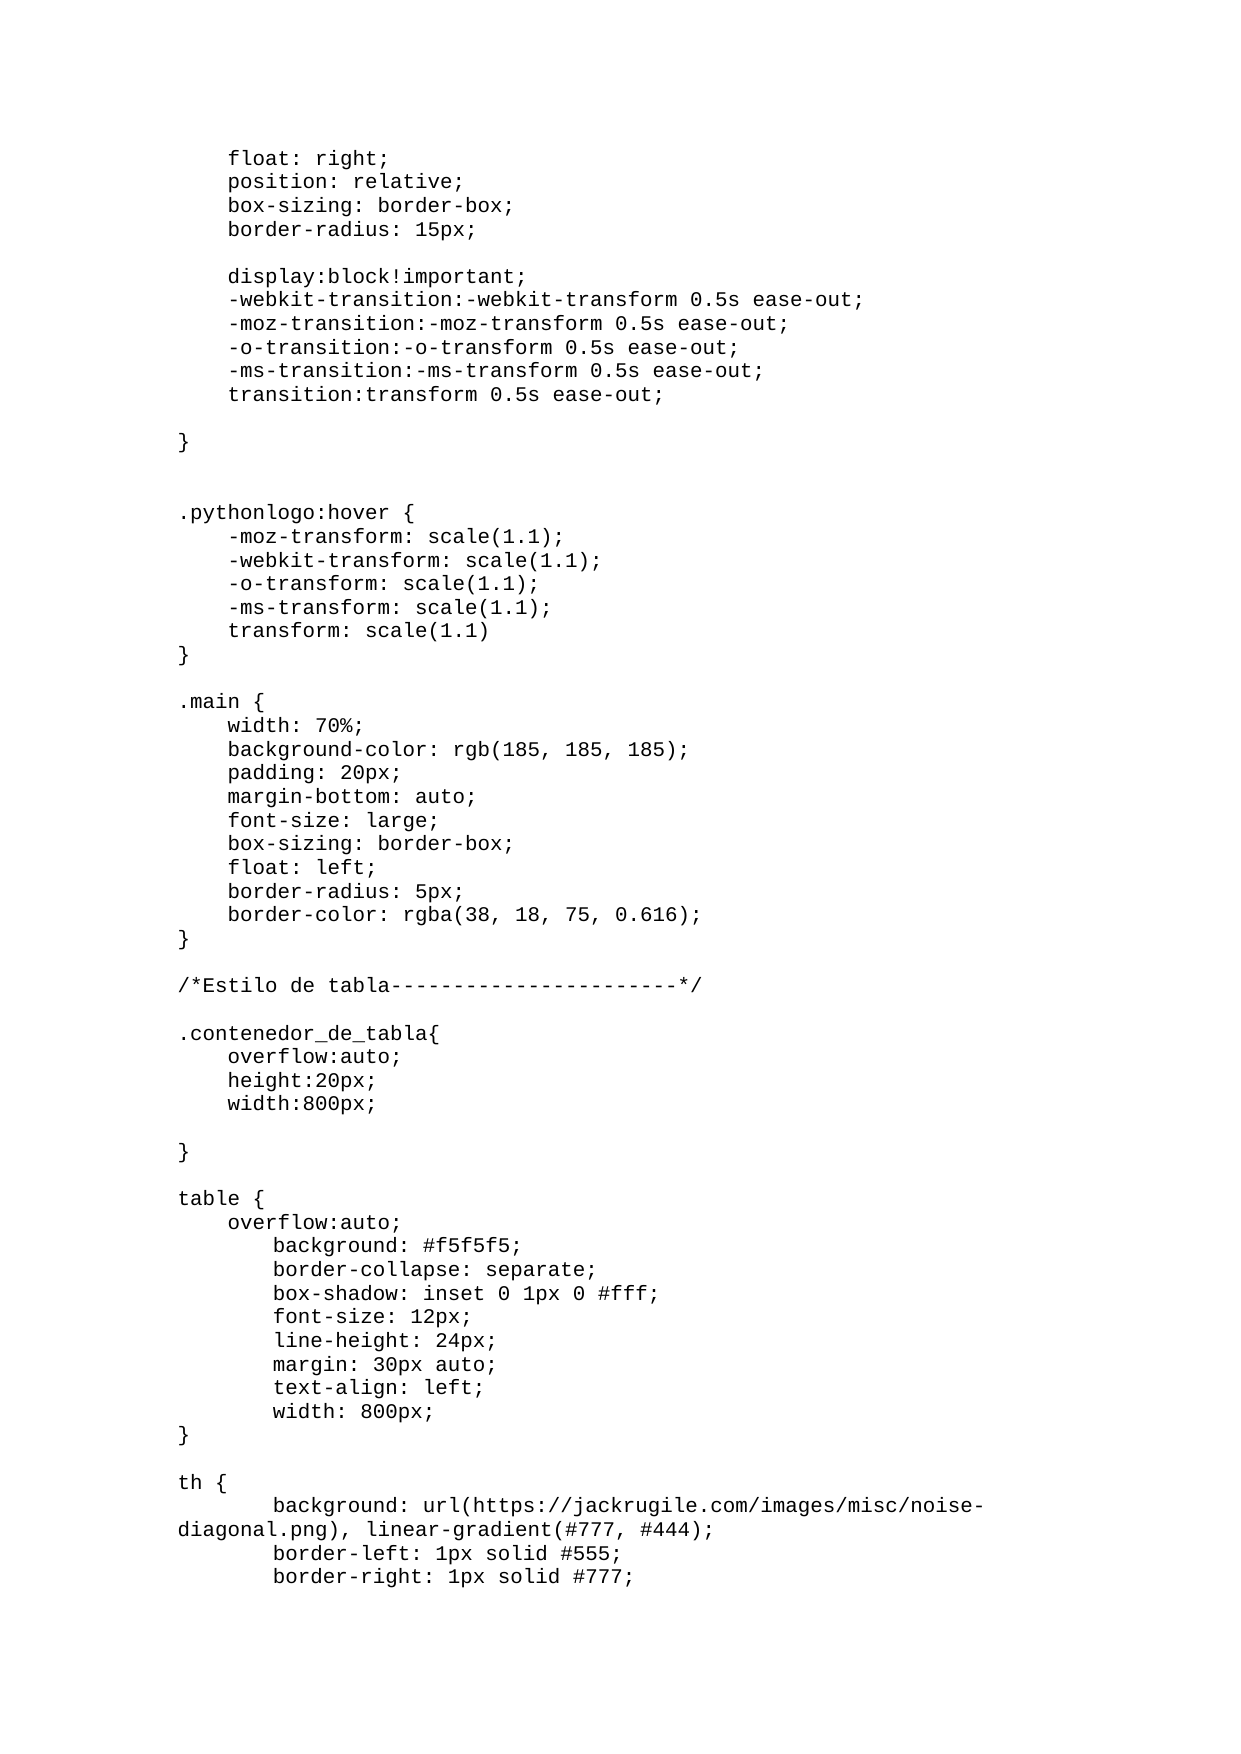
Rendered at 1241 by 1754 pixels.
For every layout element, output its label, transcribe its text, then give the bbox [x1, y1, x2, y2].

text float: right; [177, 148, 1063, 171]
text } [177, 644, 1063, 668]
text } [177, 1141, 1063, 1164]
text th { [177, 1472, 1063, 1495]
text width: 70%; [177, 715, 1063, 739]
text box-sizing: border-box; [177, 833, 1063, 857]
text -ms-transition:-ms-transform 0.5s ease-out; [177, 360, 1063, 384]
text -webkit-transform: scale(1.1); [177, 549, 1063, 573]
text border-radius: 15px; [177, 218, 1063, 242]
text margin-bottom: auto; [177, 786, 1063, 810]
text display:block!important; [177, 266, 1063, 289]
text box-shadow: inset 0 1px 0 #fff; [177, 1283, 1063, 1306]
text text-align: left; [177, 1377, 1063, 1401]
text } [177, 1424, 1063, 1448]
text font-size: large; [177, 810, 1063, 833]
text background: url(https://jackrugile.com/images/misc/noise-diagonal.png), linear-gradient(#777, #444); [177, 1495, 1063, 1543]
text background-color: rgb(185, 185, 185); [177, 739, 1063, 762]
text border-radius: 5px; [177, 881, 1063, 904]
text -ms-transform: scale(1.1); [177, 597, 1063, 621]
text .main { [177, 691, 1063, 715]
text border-collapse: separate; [177, 1259, 1063, 1283]
text margin: 30px auto; [177, 1353, 1063, 1377]
text } [177, 431, 1063, 455]
text -webkit-transition:-webkit-transform 0.5s ease-out; [177, 289, 1063, 313]
text .pythonlogo:hover { [177, 502, 1063, 526]
text box-sizing: border-box; [177, 195, 1063, 218]
text /*Estilo de tabla-----------------------*/ [177, 975, 1063, 999]
text -o-transition:-o-transform 0.5s ease-out; [177, 337, 1063, 360]
text transform: scale(1.1) [177, 621, 1063, 644]
text overflow:auto; [177, 1046, 1063, 1070]
text width: 800px; [177, 1401, 1063, 1424]
text -moz-transition:-moz-transform 0.5s ease-out; [177, 313, 1063, 337]
text width:800px; [177, 1093, 1063, 1117]
text line-height: 24px; [177, 1330, 1063, 1353]
text .contenedor_de_tabla{ [177, 1022, 1063, 1046]
text -o-transform: scale(1.1); [177, 573, 1063, 597]
text border-left: 1px solid #555; [177, 1543, 1063, 1566]
text background: #f5f5f5; [177, 1235, 1063, 1259]
text border-right: 1px solid #777; [177, 1566, 1063, 1590]
text table { [177, 1188, 1063, 1212]
text border-color: rgba(38, 18, 75, 0.616); [177, 904, 1063, 928]
text transition:transform 0.5s ease-out; [177, 384, 1063, 408]
text } [177, 928, 1063, 952]
text height:20px; [177, 1070, 1063, 1093]
text float: left; [177, 857, 1063, 881]
text -moz-transform: scale(1.1); [177, 526, 1063, 549]
text padding: 20px; [177, 762, 1063, 786]
text overflow:auto; [177, 1212, 1063, 1235]
text position: relative; [177, 171, 1063, 195]
text font-size: 12px; [177, 1306, 1063, 1330]
